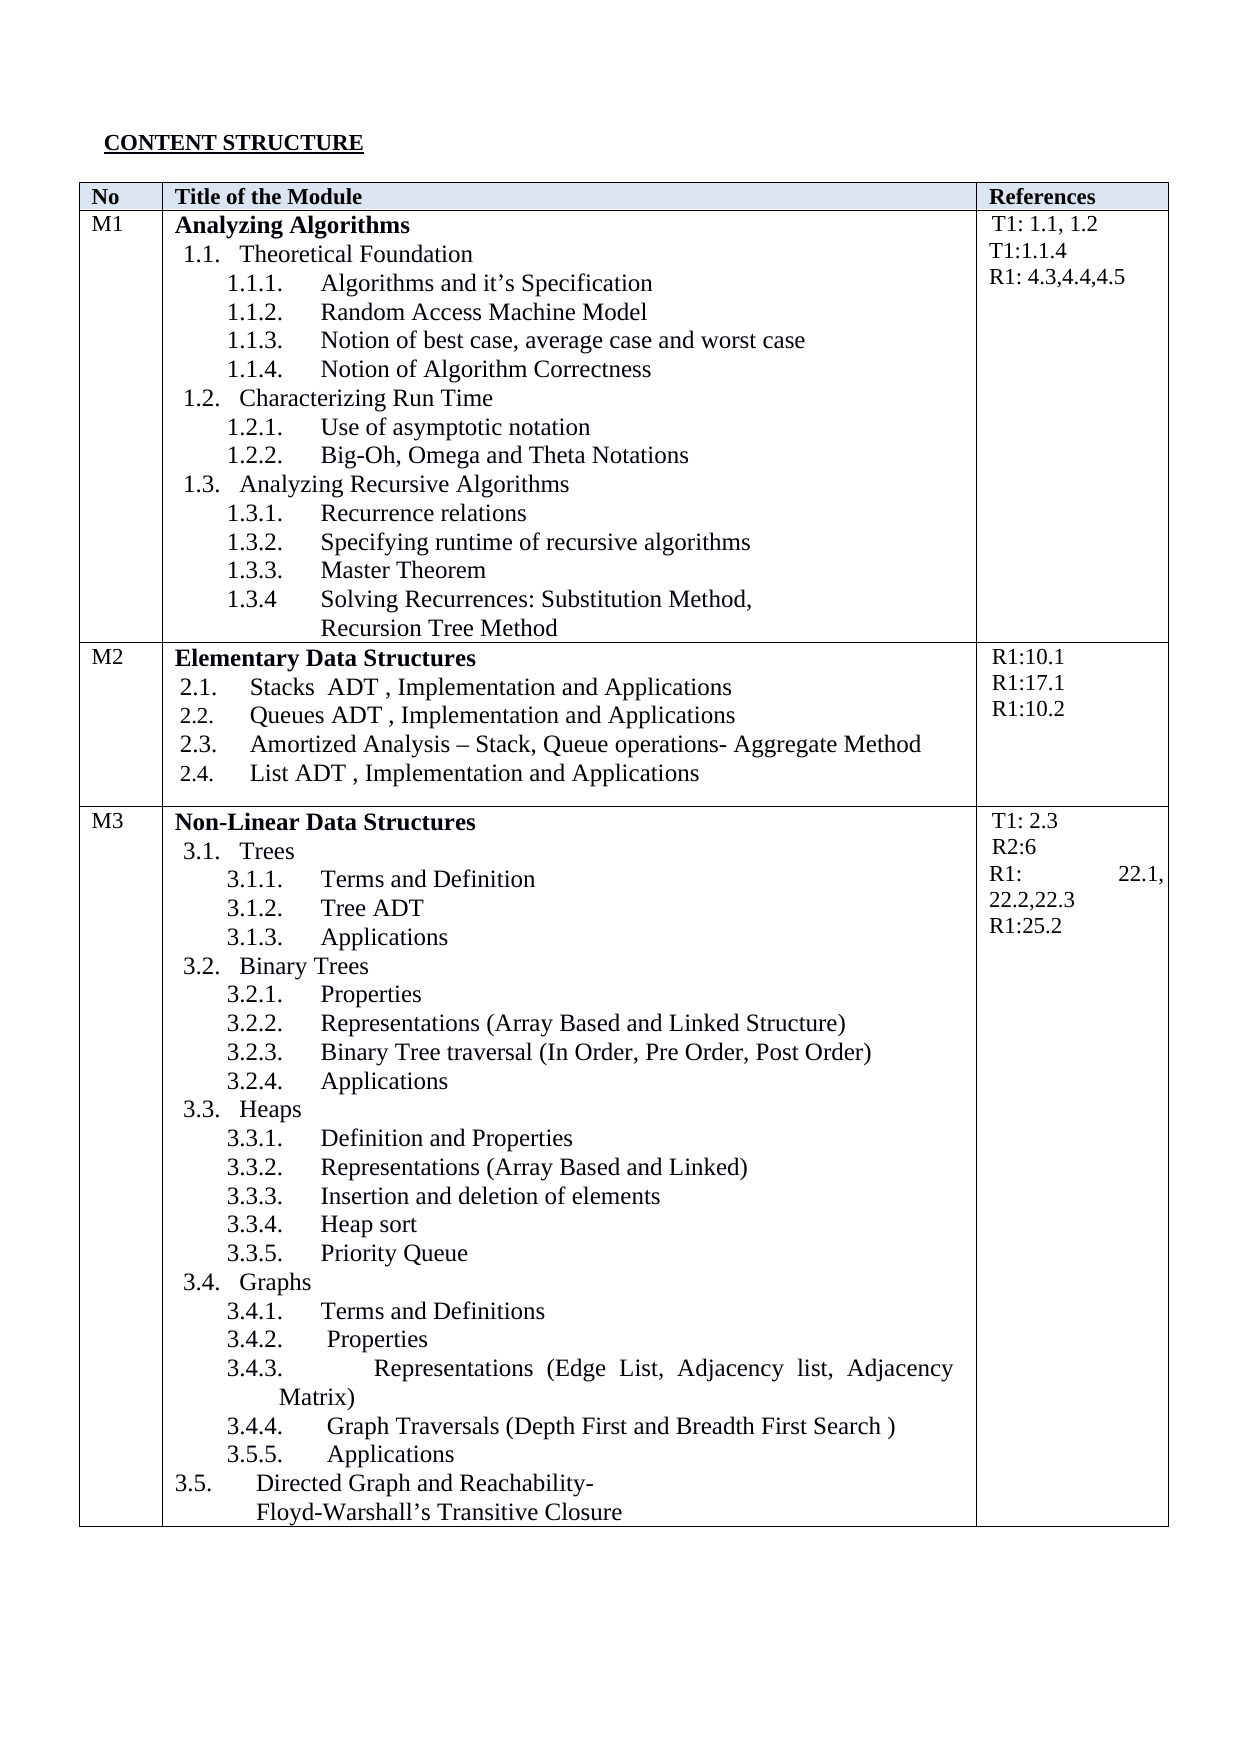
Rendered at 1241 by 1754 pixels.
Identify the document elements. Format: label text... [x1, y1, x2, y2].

table_header References [977, 183, 1168, 209]
table_cell M2 [80, 643, 162, 806]
table_cell Analyzing Algorithms 1.1. Theoretical Foundation 1.1.1. Algorithms and it’s Specification 1.1.2. Random Access Machine Model 1.1.3. Notion of best case, average case and worst case 1.1.4. Notion of Algorithm Correctness 1.2. Characterizing Run Time 1.2.1. Use of asymptotic notation 1.2.2. Big-Oh, Omega and Theta Notations 1.3. Analyzing Recursive Algorithms 1.3.1. Recurrence relations 1.3.2. Specifying runtime of recursive algorithms 1.3.3. Master Theorem 1.3.4 Solving Recurrences: Substitution Method, Recursion Tree Method [163, 211, 976, 642]
table_header No [80, 183, 162, 209]
table_header Title of the Module [163, 183, 976, 209]
table_cell R1:10.1 R1:17.1 R1:10.2 [977, 643, 1168, 806]
table_cell T1: 2.3 R2:6 R1: 22.1, 22.2,22.3 R1:25.2 [977, 807, 1168, 1526]
text CONTENT STRUCTURE [103, 129, 1093, 156]
table_cell T1: 1.1, 1.2 T1:1.1.4 R1: 4.3,4.4,4.5 [977, 211, 1168, 642]
table_cell Elementary Data Structures Stacks ADT , Implementation and Applications Queues ADT , Implementation and Applications Amortized Analysis – Stack, Queue operations- Aggregate Method List ADT , Implementation and Applications [163, 643, 976, 806]
table_cell M1 [80, 211, 162, 642]
table_cell M3 [80, 807, 162, 1526]
table_cell Non-Linear Data Structures 3.1. Trees 3.1.1. Terms and Definition 3.1.2. Tree ADT 3.1.3. Applications 3.2. Binary Trees 3.2.1. Properties 3.2.2. Representations (Array Based and Linked Structure) 3.2.3. Binary Tree traversal (In Order, Pre Order, Post Order) 3.2.4. Applications 3.3. Heaps 3.3.1. Definition and Properties 3.3.2. Representations (Array Based and Linked) 3.3.3. Insertion and deletion of elements 3.3.4. Heap sort 3.3.5. Priority Queue 3.4. Graphs 3.4.1. Terms and Definitions 3.4.2. Properties 3.4.3. Representations (Edge List, Adjacency list, Adjacency Matrix) 3.4.4. Graph Traversals (Depth First and Breadth First Search ) 3.5.5. Applications 3.5. Directed Graph and Reachability- Floyd-Warshall’s Transitive Closure [163, 807, 976, 1526]
